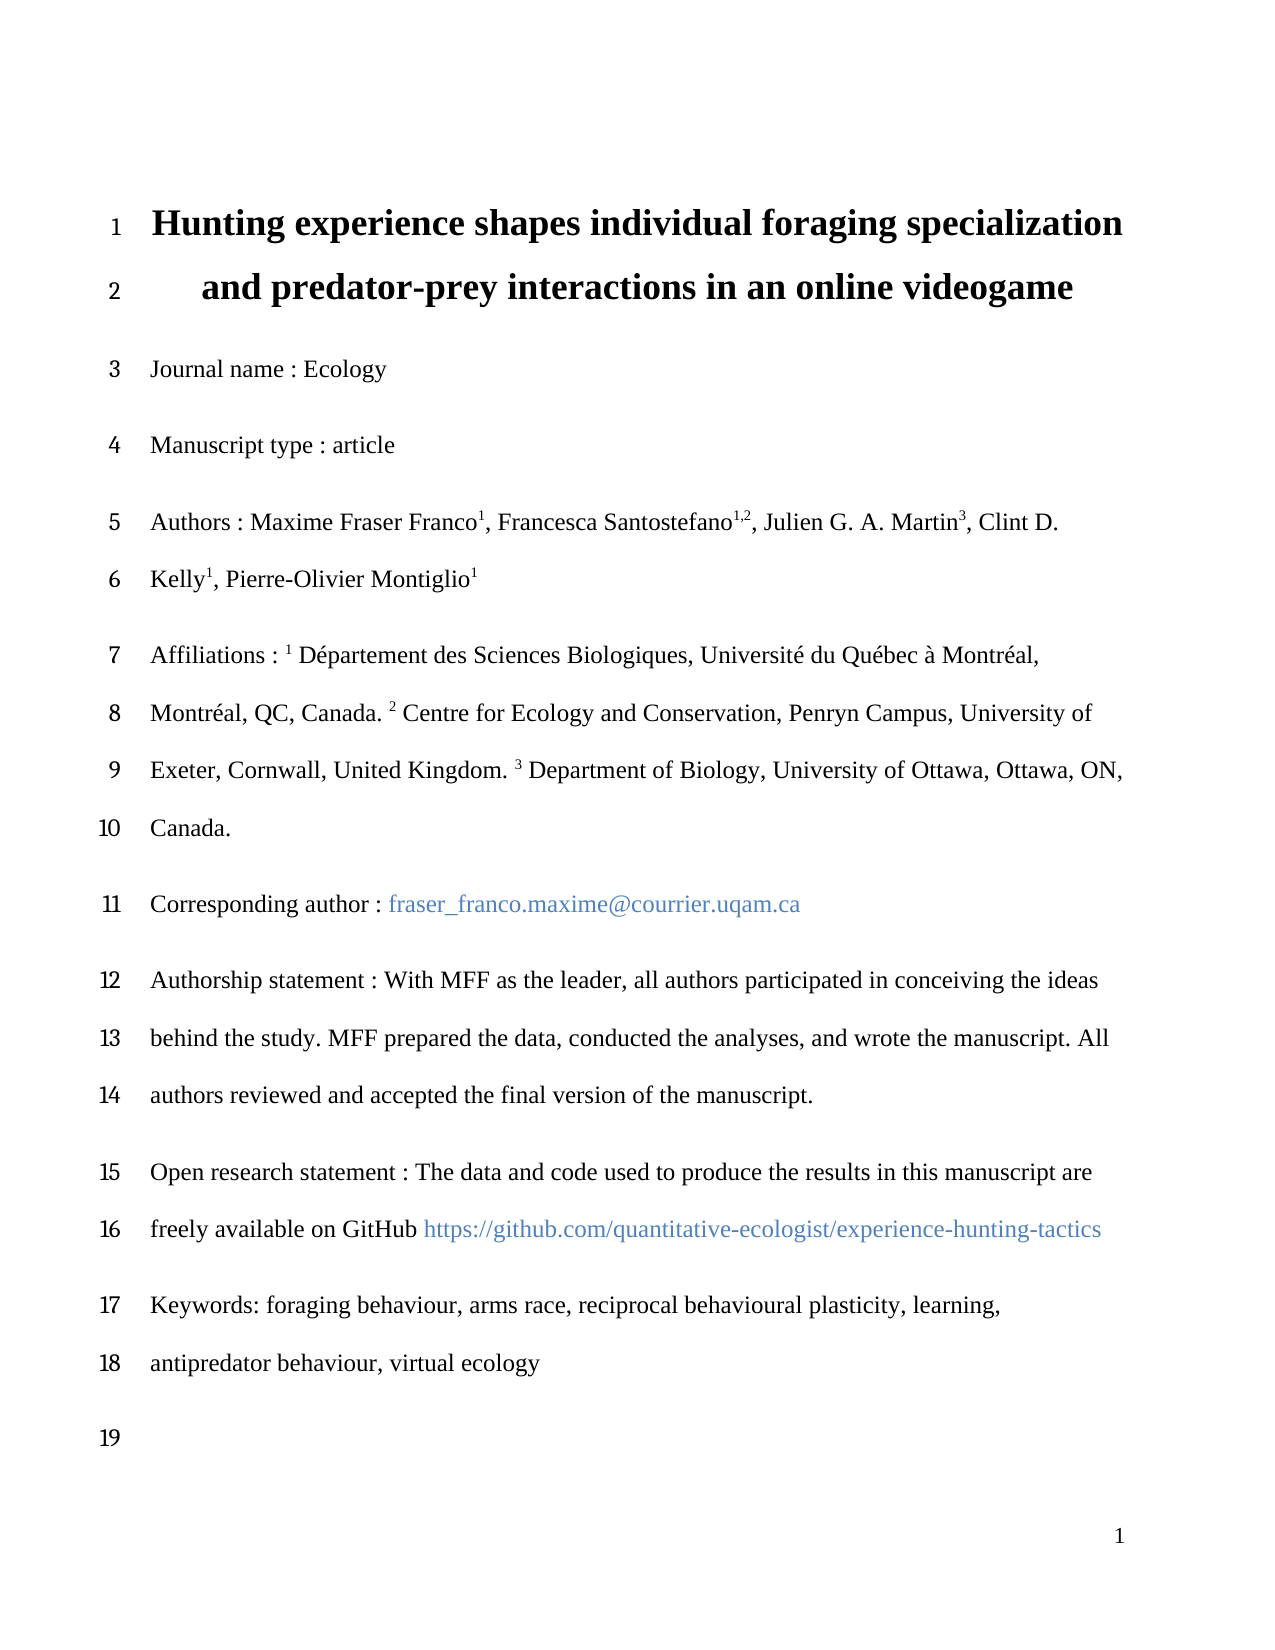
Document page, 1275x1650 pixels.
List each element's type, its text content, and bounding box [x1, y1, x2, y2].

text Corresponding author : fraser_franco.maxime@courrier.uqam.ca [150, 889, 1125, 918]
text Journal name : Ecology [150, 354, 1125, 383]
text Authors : Maxime Fraser Franco1, Francesca Santostefano1,2, Julien G. A. Martin3, Clint D. Kelly1, Pierre-Olivier Montiglio1 [150, 507, 1125, 593]
text Keywords: foraging behaviour, arms race, reciprocal behavioural plasticity, learning, antipredator behaviour, virtual ecology [150, 1291, 1125, 1377]
text Manuscript type : article [150, 431, 1125, 459]
title Hunting experience shapes individual foraging specialization and predator-prey interactions in an online videogame [150, 200, 1125, 308]
text Authorship statement : With MFF as the leader, all authors participated in conceiving the ideas behind the study. MFF prepared the data, conducted the analyses, and wrote the manuscript. All authors reviewed and accepted the final version of the manuscript. [150, 966, 1125, 1109]
text Affiliations : 1 Département des Sciences Biologiques, Université du Québec à Montréal, Montréal, QC, Canada. 2 Centre for Ecology and Conservation, Penryn Campus, University of Exeter, Cornwall, United Kingdom. 3 Department of Biology, University of Ottawa, Ottawa, ON, Canada. [150, 641, 1125, 842]
text Open research statement : The data and code used to produce the results in this manuscript are freely available on GitHub https://github.com/quantitative-ecologist/experience-hunting-tactics [150, 1157, 1125, 1243]
